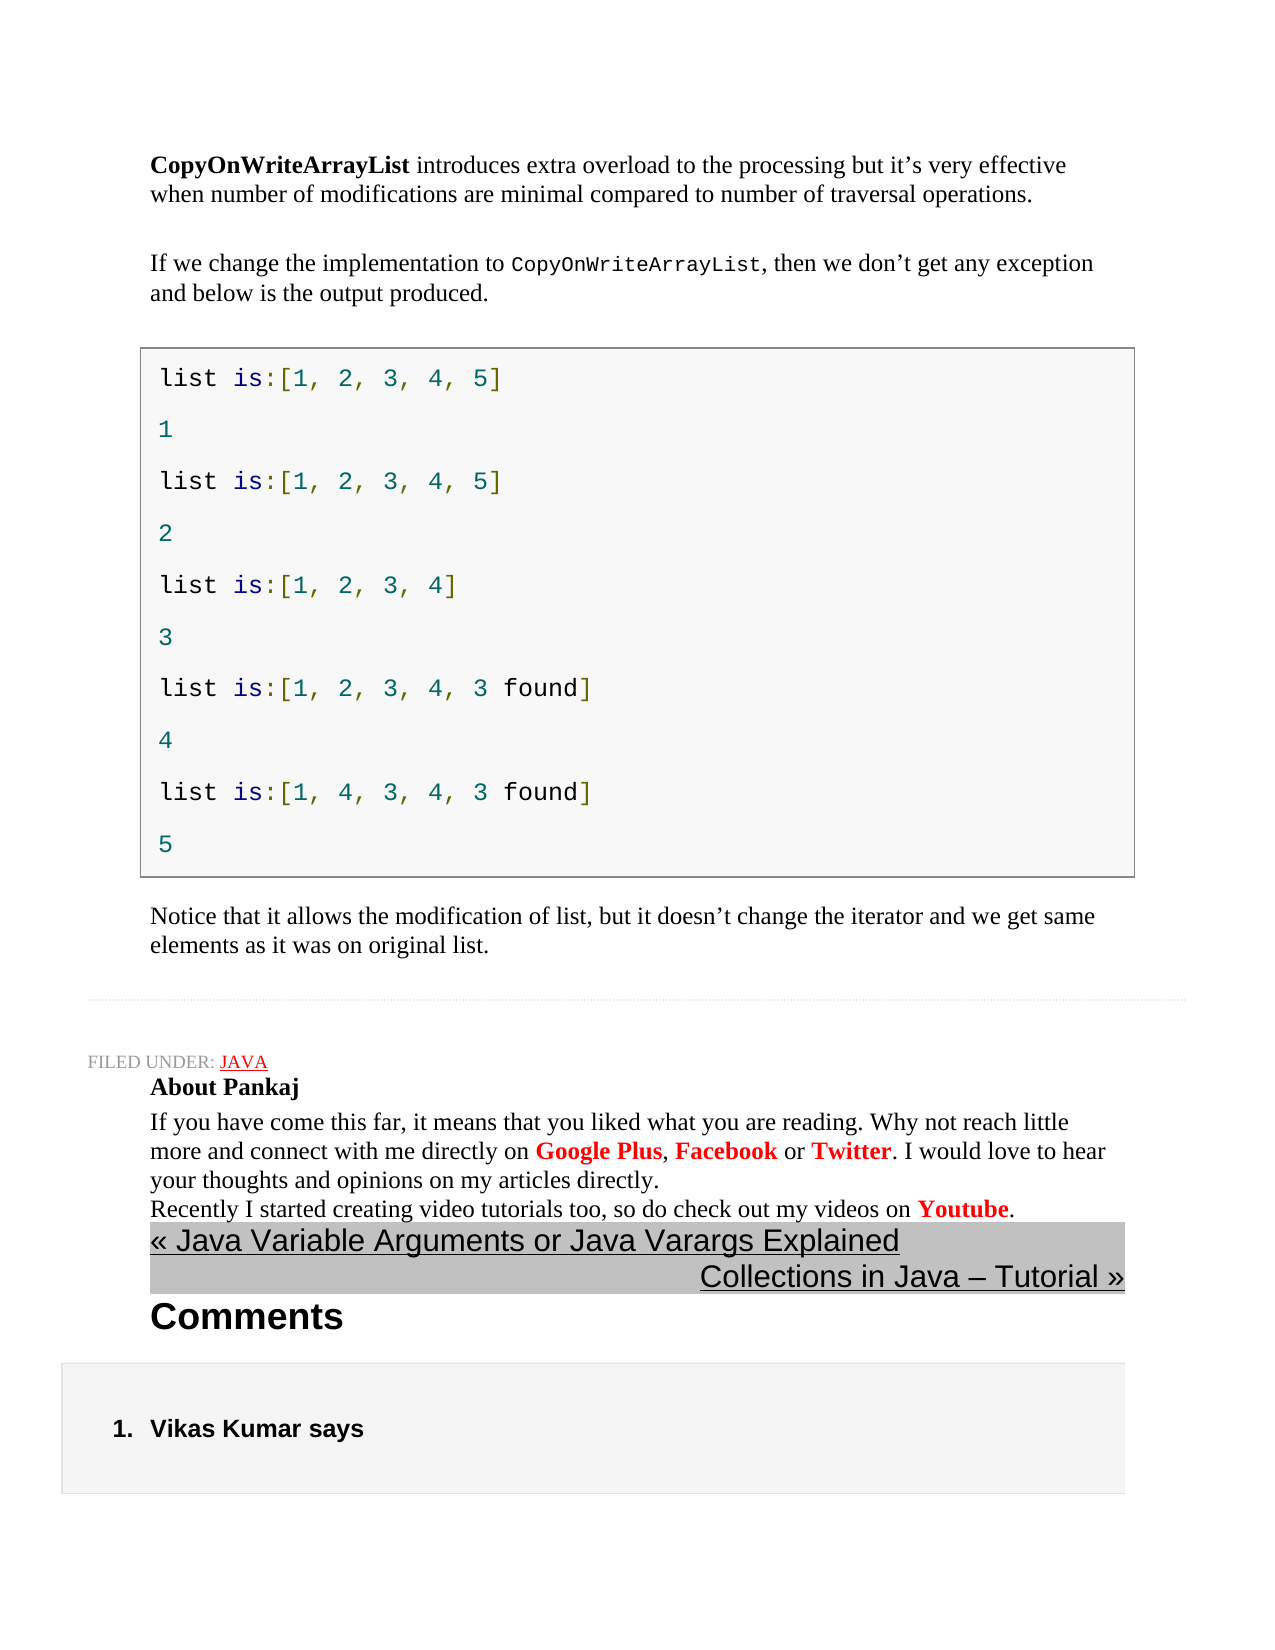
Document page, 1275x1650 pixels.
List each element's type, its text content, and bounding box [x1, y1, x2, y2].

text FILED UNDER: JAVA [87, 999, 1187, 1072]
text 2 [141, 502, 1134, 549]
text list is:[1, 4, 3, 4, 3 found] [141, 761, 1134, 808]
text list is:[1, 2, 3, 4, 5] [141, 349, 1134, 394]
text Collections in Java – Tutorial » [150, 1258, 1125, 1294]
text 5 [141, 813, 1134, 876]
text list is:[1, 2, 3, 4] [141, 554, 1134, 601]
text If you have come this far, it means that you liked what you are reading. Why not reach little more and connect with me directly on Google Plus, Facebook or Twitter. I would love to hear your thoughts and opinions on my articles directly. [150, 1107, 1125, 1194]
text CopyOnWriteArrayList introduces extra overload to the processing but it’s very effective when number of modifications are minimal compared to number of traversal operations. [150, 150, 1125, 207]
text If we change the implementation to CopyOnWriteArrayList, then we don’t get any exception and below is the output produced. [150, 248, 1125, 306]
text About Pankaj [150, 1072, 1125, 1101]
text Comments [150, 1294, 1125, 1337]
text 1 [141, 399, 1134, 445]
text 3 [141, 606, 1134, 652]
text list is:[1, 2, 3, 4, 3 found] [141, 658, 1134, 704]
list Vikas Kumar says [63, 1364, 1125, 1493]
text list is:[1, 2, 3, 4, 5] [141, 451, 1134, 497]
text Notice that it allows the modification of list, but it doesn’t change the iterator and we get same elements as it was on original list. [150, 901, 1125, 959]
text « Java Variable Arguments or Java Varargs Explained [150, 1222, 1125, 1258]
text Recently I started creating video tutorials too, so do check out my videos on Youtube. [150, 1194, 1125, 1222]
text 4 [141, 709, 1134, 756]
